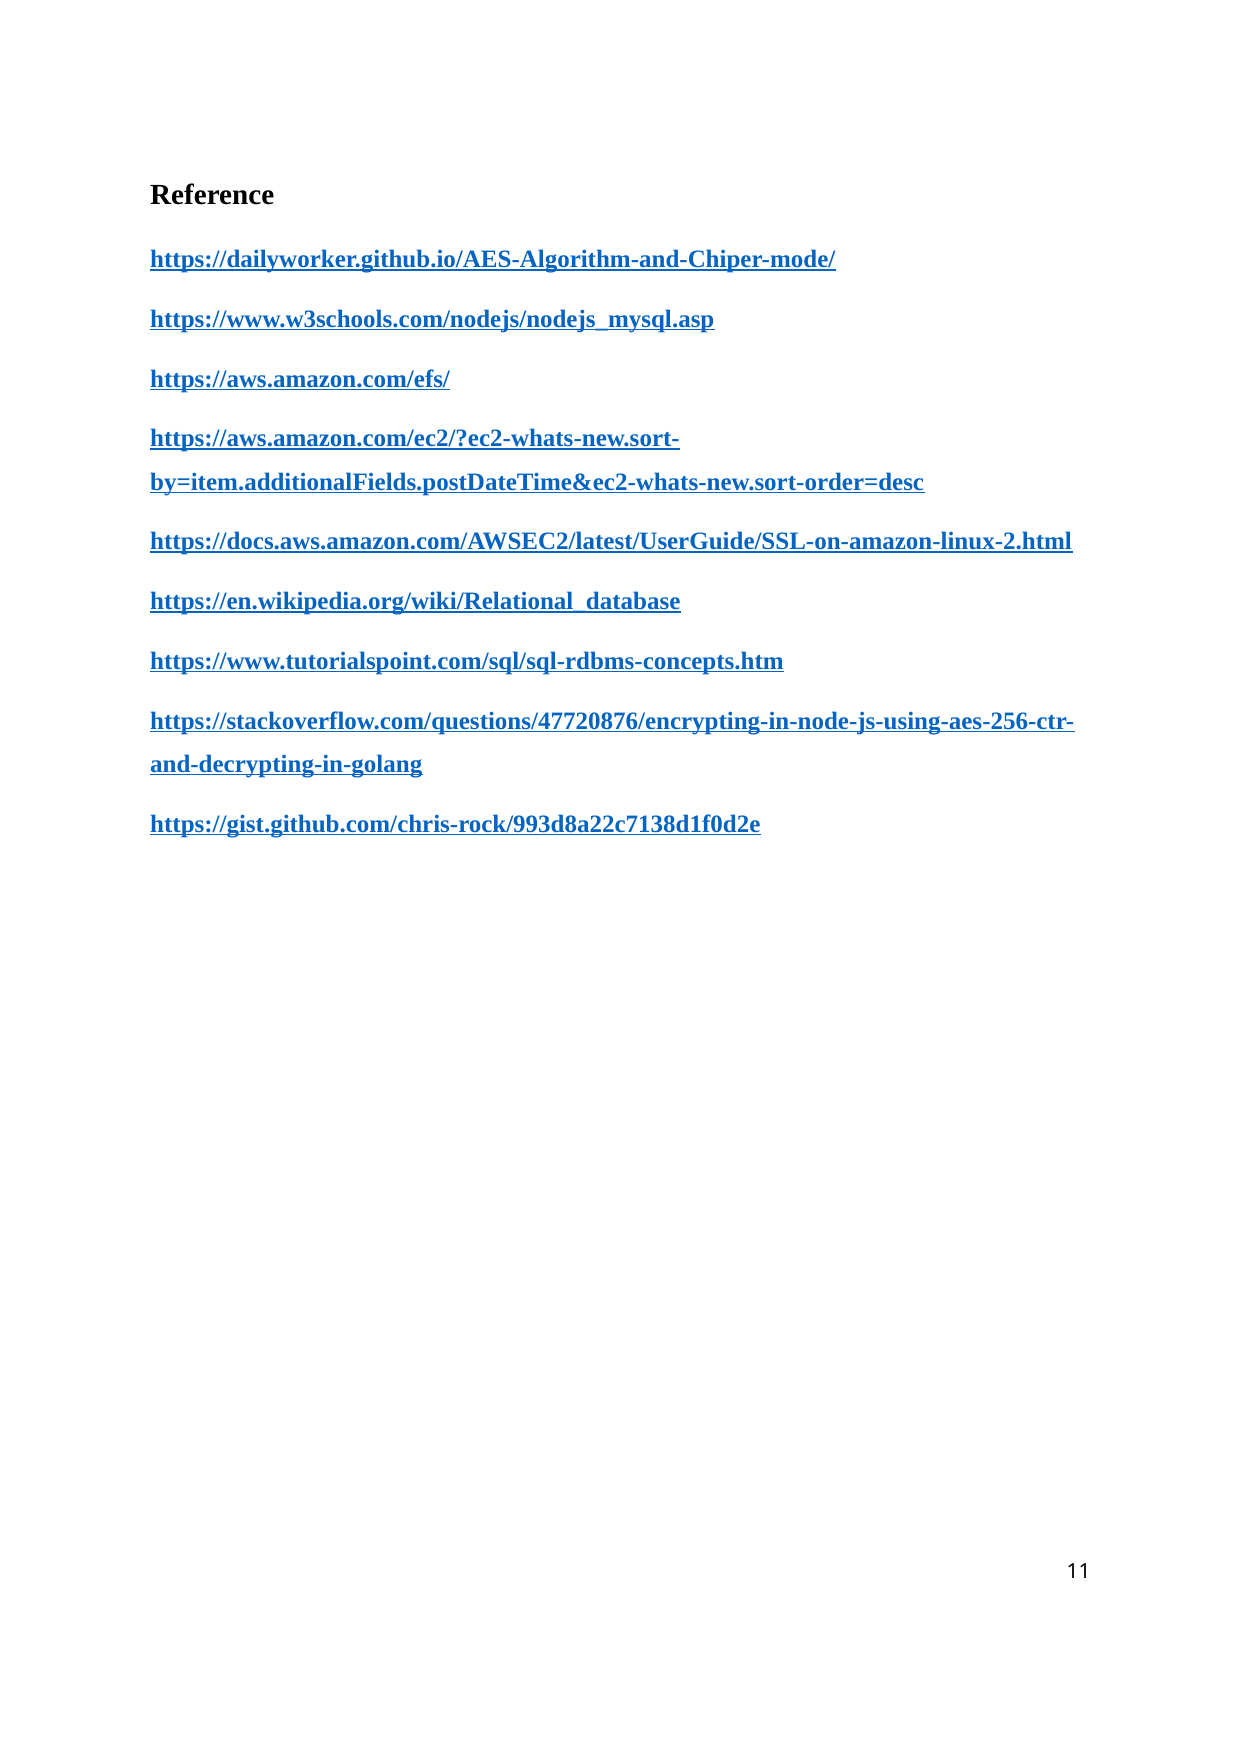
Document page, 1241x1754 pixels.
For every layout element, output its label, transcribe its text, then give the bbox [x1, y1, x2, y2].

text https://www.tutorialspoint.com/sql/sql-rdbms-concepts.htm [150, 646, 1090, 675]
text https://en.wikipedia.org/wiki/Relational_database [150, 586, 1090, 615]
text https://gist.github.com/chris-rock/993d8a22c7138d1f0d2e [150, 809, 1090, 837]
text Reference [150, 177, 1090, 211]
text https://dailyworker.github.io/AES-Algorithm-and-Chiper-mode/ [150, 244, 1090, 273]
text https://www.w3schools.com/nodejs/nodejs_mysql.asp [150, 304, 1090, 333]
text https://stackoverflow.com/questions/47720876/encrypting-in-node-js-using-aes-256-ctr-and-decrypting-in-golang [150, 706, 1090, 778]
text https://docs.aws.amazon.com/AWSEC2/latest/UserGuide/SSL-on-amazon-linux-2.html [150, 526, 1090, 555]
text https://aws.amazon.com/efs/ [150, 364, 1090, 392]
text https://aws.amazon.com/ec2/?ec2-whats-new.sort-by=item.additionalFields.postDateTime&ec2-whats-new.sort-order=desc [150, 423, 1090, 495]
